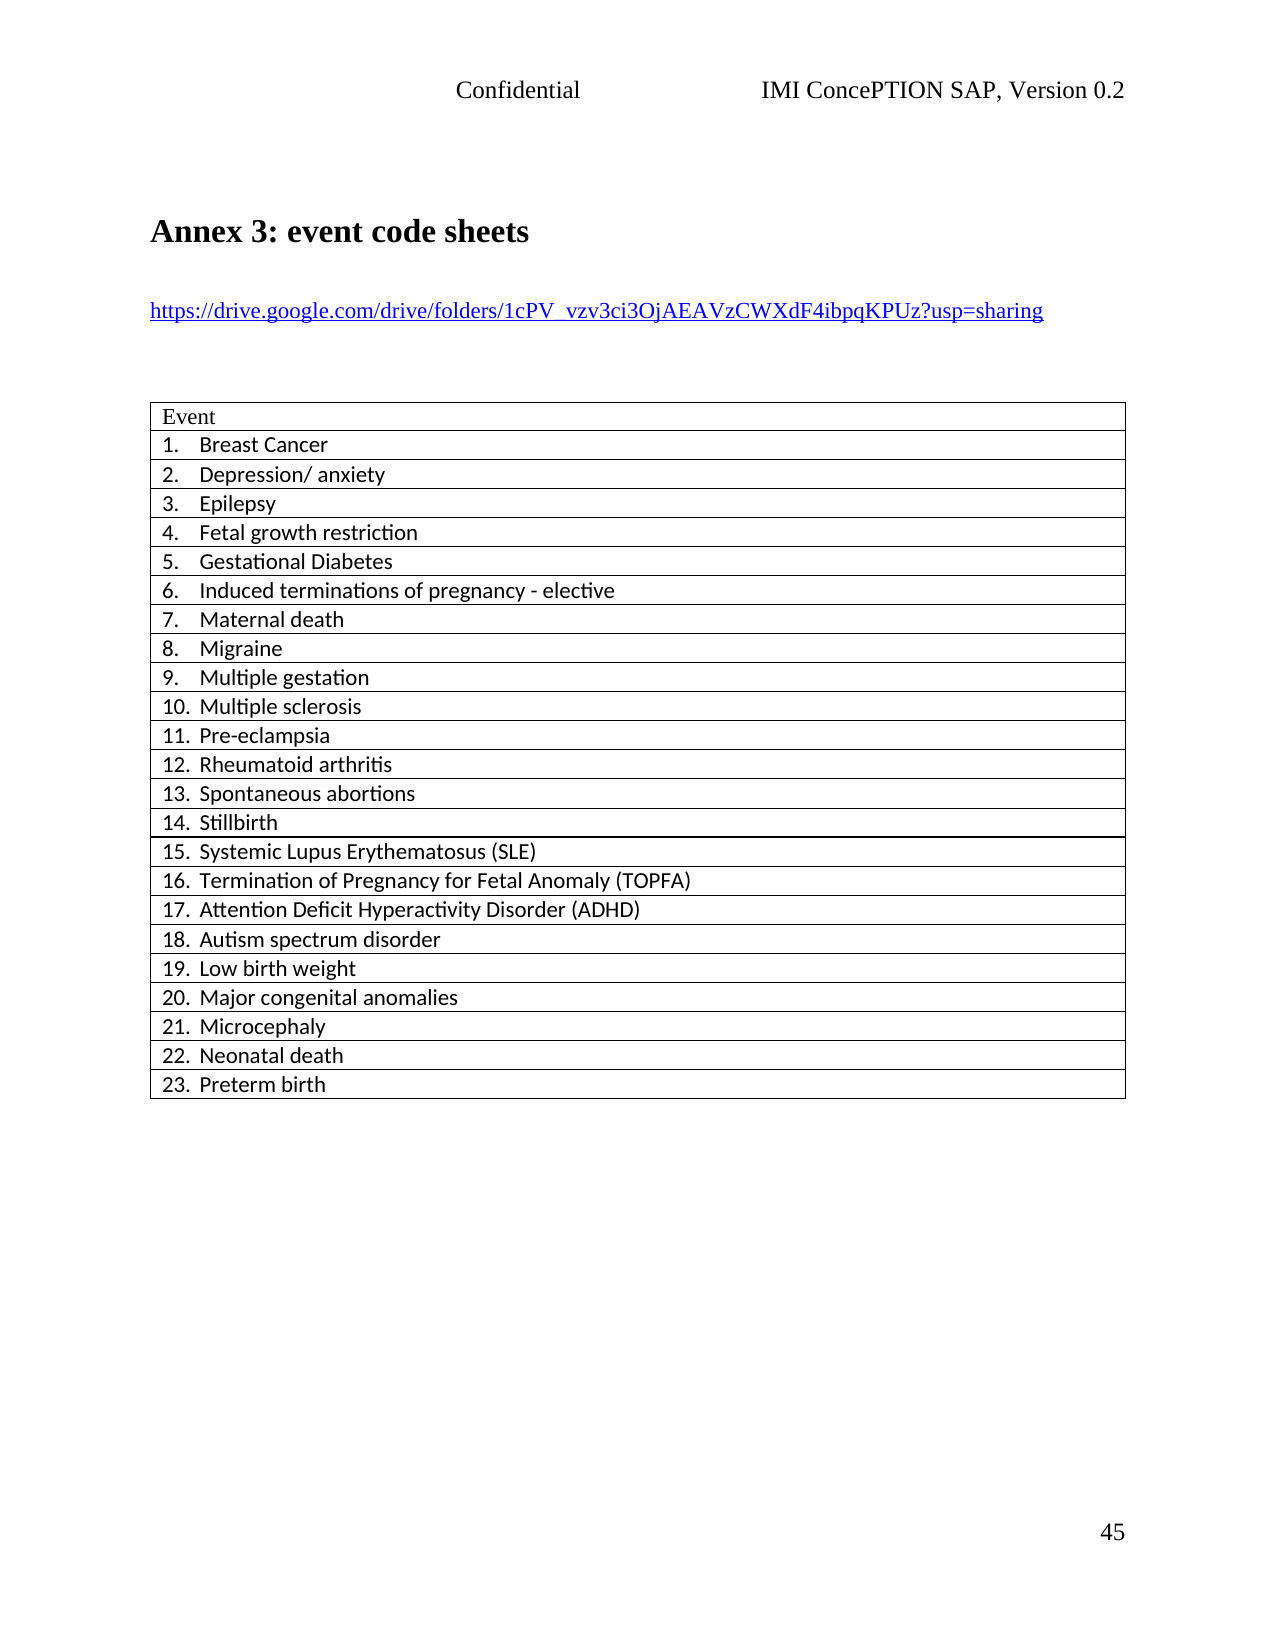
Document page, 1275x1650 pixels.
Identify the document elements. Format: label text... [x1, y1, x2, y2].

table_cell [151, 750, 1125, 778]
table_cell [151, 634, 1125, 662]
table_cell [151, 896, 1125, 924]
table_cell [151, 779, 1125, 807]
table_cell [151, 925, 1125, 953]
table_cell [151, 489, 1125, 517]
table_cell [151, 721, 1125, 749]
text https://drive.google.com/drive/folders/1cPV_vzv3ci3OjAEAVzCWXdF4ibpqKPUz?usp=sharing [150, 297, 1125, 323]
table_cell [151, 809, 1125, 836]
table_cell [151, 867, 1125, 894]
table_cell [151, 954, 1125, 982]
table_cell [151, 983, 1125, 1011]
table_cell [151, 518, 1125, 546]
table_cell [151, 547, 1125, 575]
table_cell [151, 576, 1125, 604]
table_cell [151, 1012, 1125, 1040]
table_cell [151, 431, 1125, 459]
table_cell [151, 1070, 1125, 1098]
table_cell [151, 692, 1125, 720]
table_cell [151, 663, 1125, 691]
subtitle Annex 3: event code sheets [150, 211, 1125, 249]
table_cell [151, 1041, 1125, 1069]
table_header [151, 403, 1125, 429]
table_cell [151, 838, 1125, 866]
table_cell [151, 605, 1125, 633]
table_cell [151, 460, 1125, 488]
